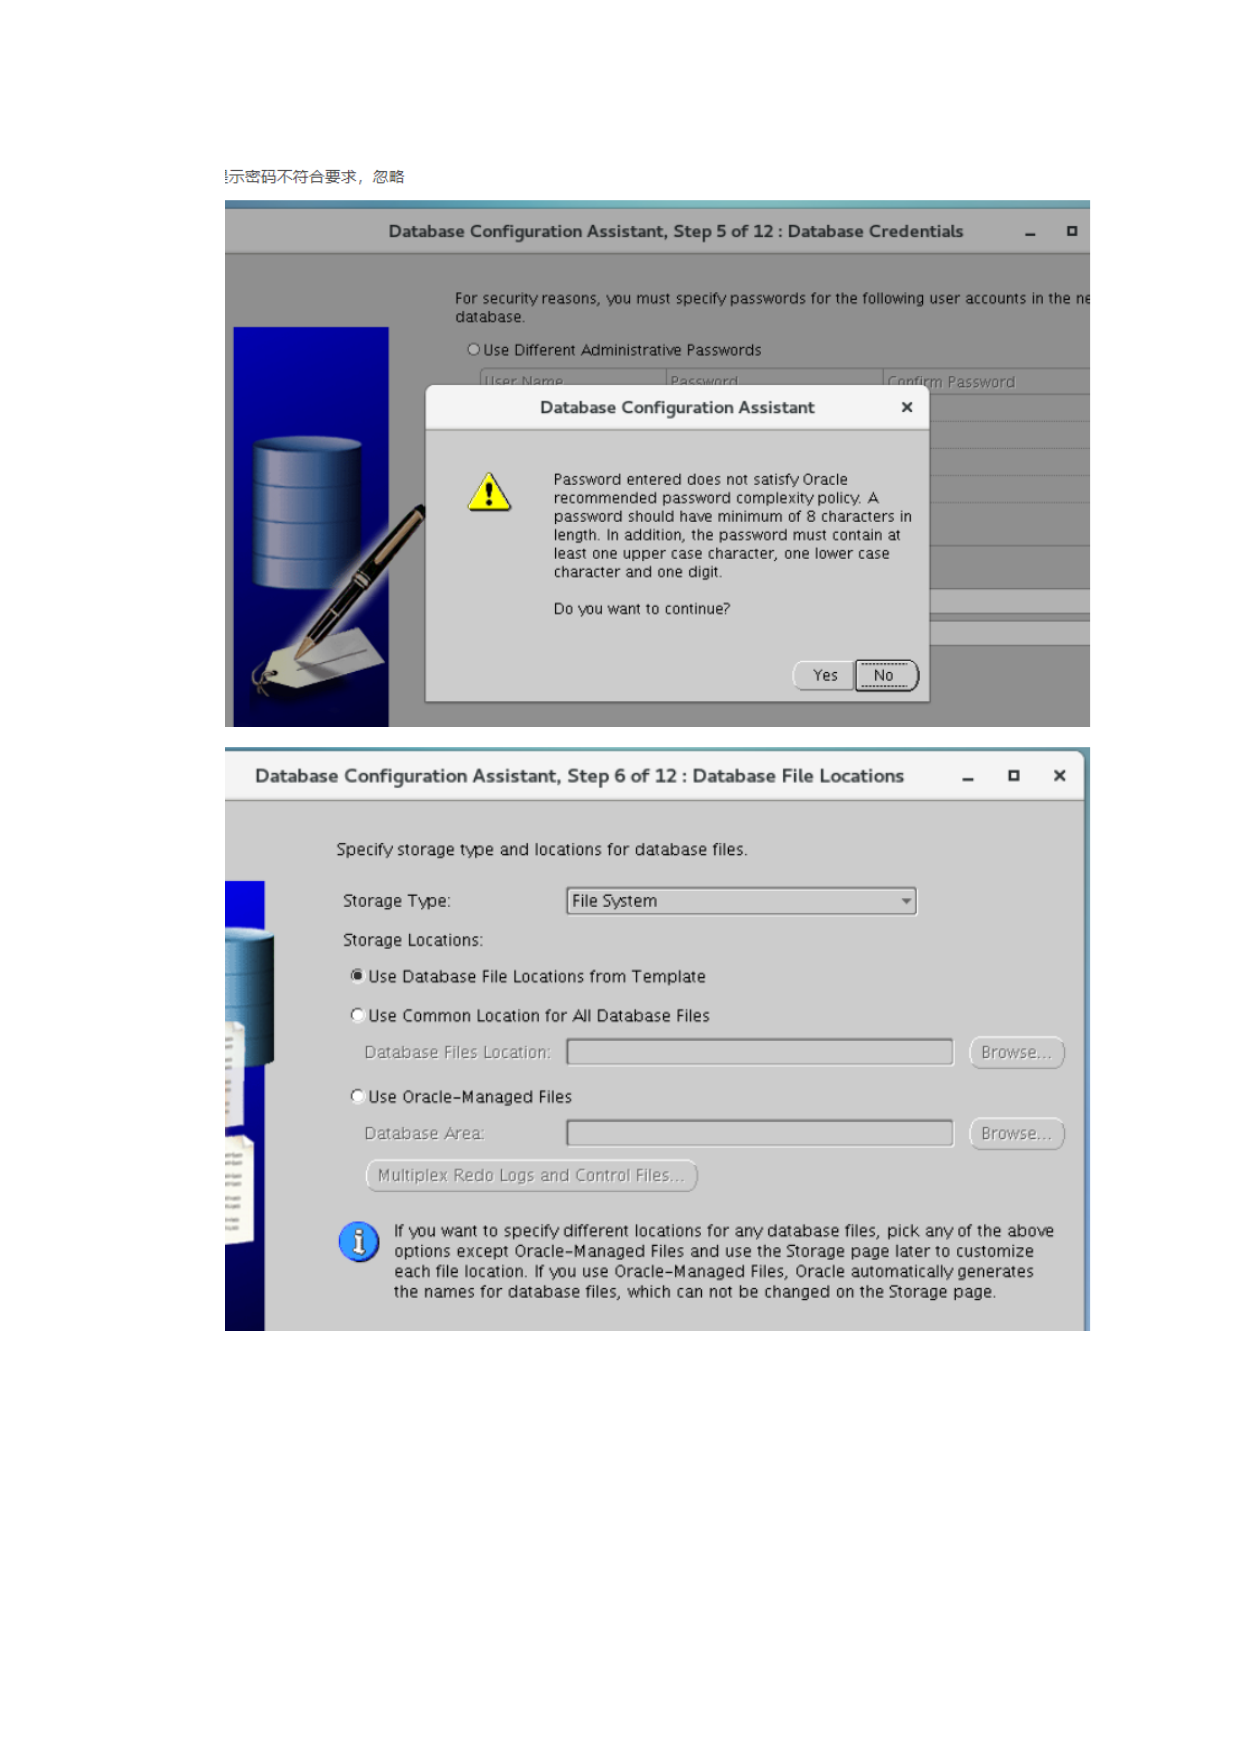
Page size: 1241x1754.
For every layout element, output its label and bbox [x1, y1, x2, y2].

picture [225, 162, 1091, 727]
picture [225, 747, 1091, 1331]
